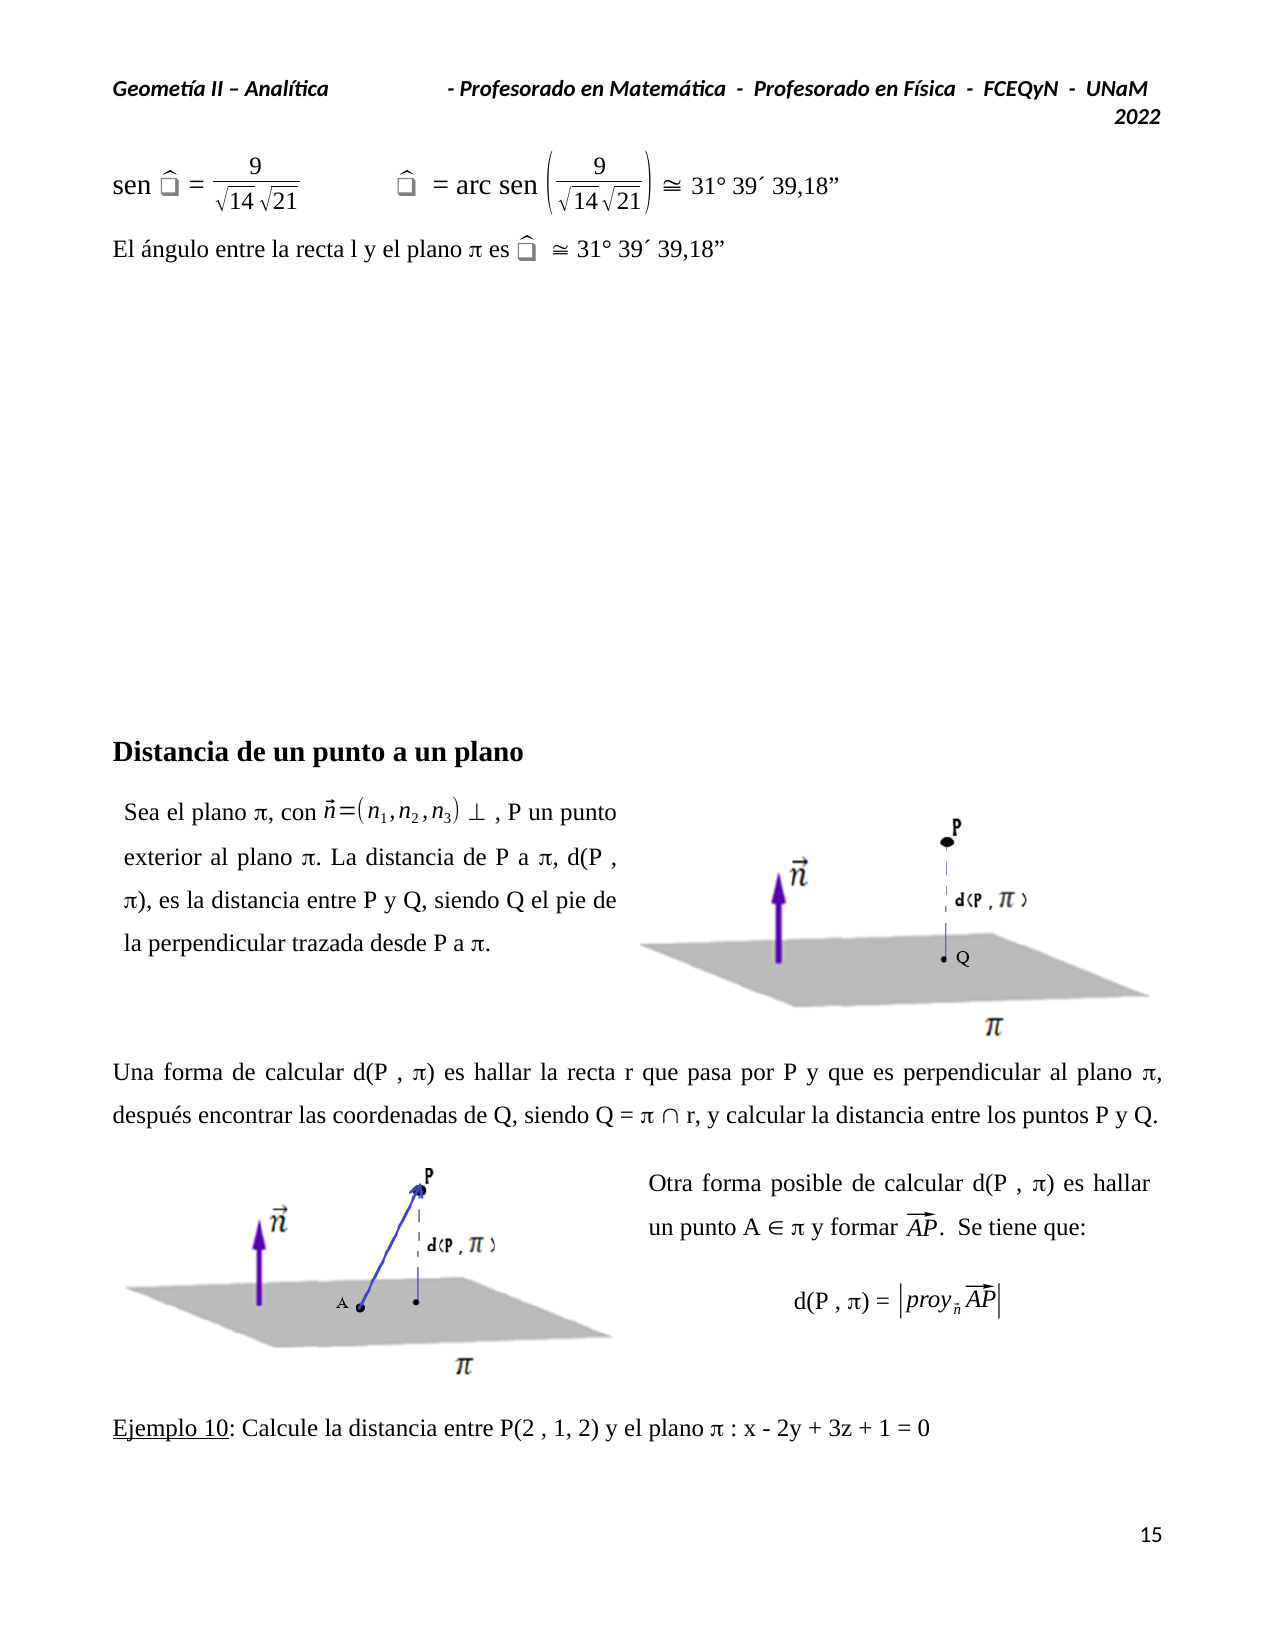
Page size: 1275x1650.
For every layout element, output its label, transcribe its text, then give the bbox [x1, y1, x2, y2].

table_header [629, 795, 1161, 1057]
text Una forma de calcular d(P , ) es hallar la recta r que pasa por P y que es perpendicular al plano , después encontrar las coordenadas de Q, siendo Q = r, y calcular la distancia entre los puntos P y Q. [112, 1057, 1162, 1129]
table_header Sea el plano , con , P un punto exterior al plano . La distancia de P a , d(P , ), es la distancia entre P y Q, siendo Q el pie de la perpendicular trazada desde P a . [113, 795, 628, 1057]
text sen = = arc sen 31° 39´ 39,18” [112, 150, 1162, 217]
table_header Otra forma posible de calcular d(P , ) es hallar un punto A y formar . Se tiene que: d(P , ) = [637, 1143, 1161, 1388]
picture [123, 1168, 618, 1375]
table_header [113, 1143, 637, 1388]
text Ejemplo 10: Calcule la distancia entre P(2 , 1, 2) y el plano : x - 2y + 3z + 1 = 0 [112, 1413, 1162, 1441]
text Distancia de un punto a un plano [112, 734, 1162, 768]
text El ángulo entre la recta l y el plano es 31° 39´ 39,18” [112, 234, 1162, 263]
picture [639, 795, 1151, 1044]
